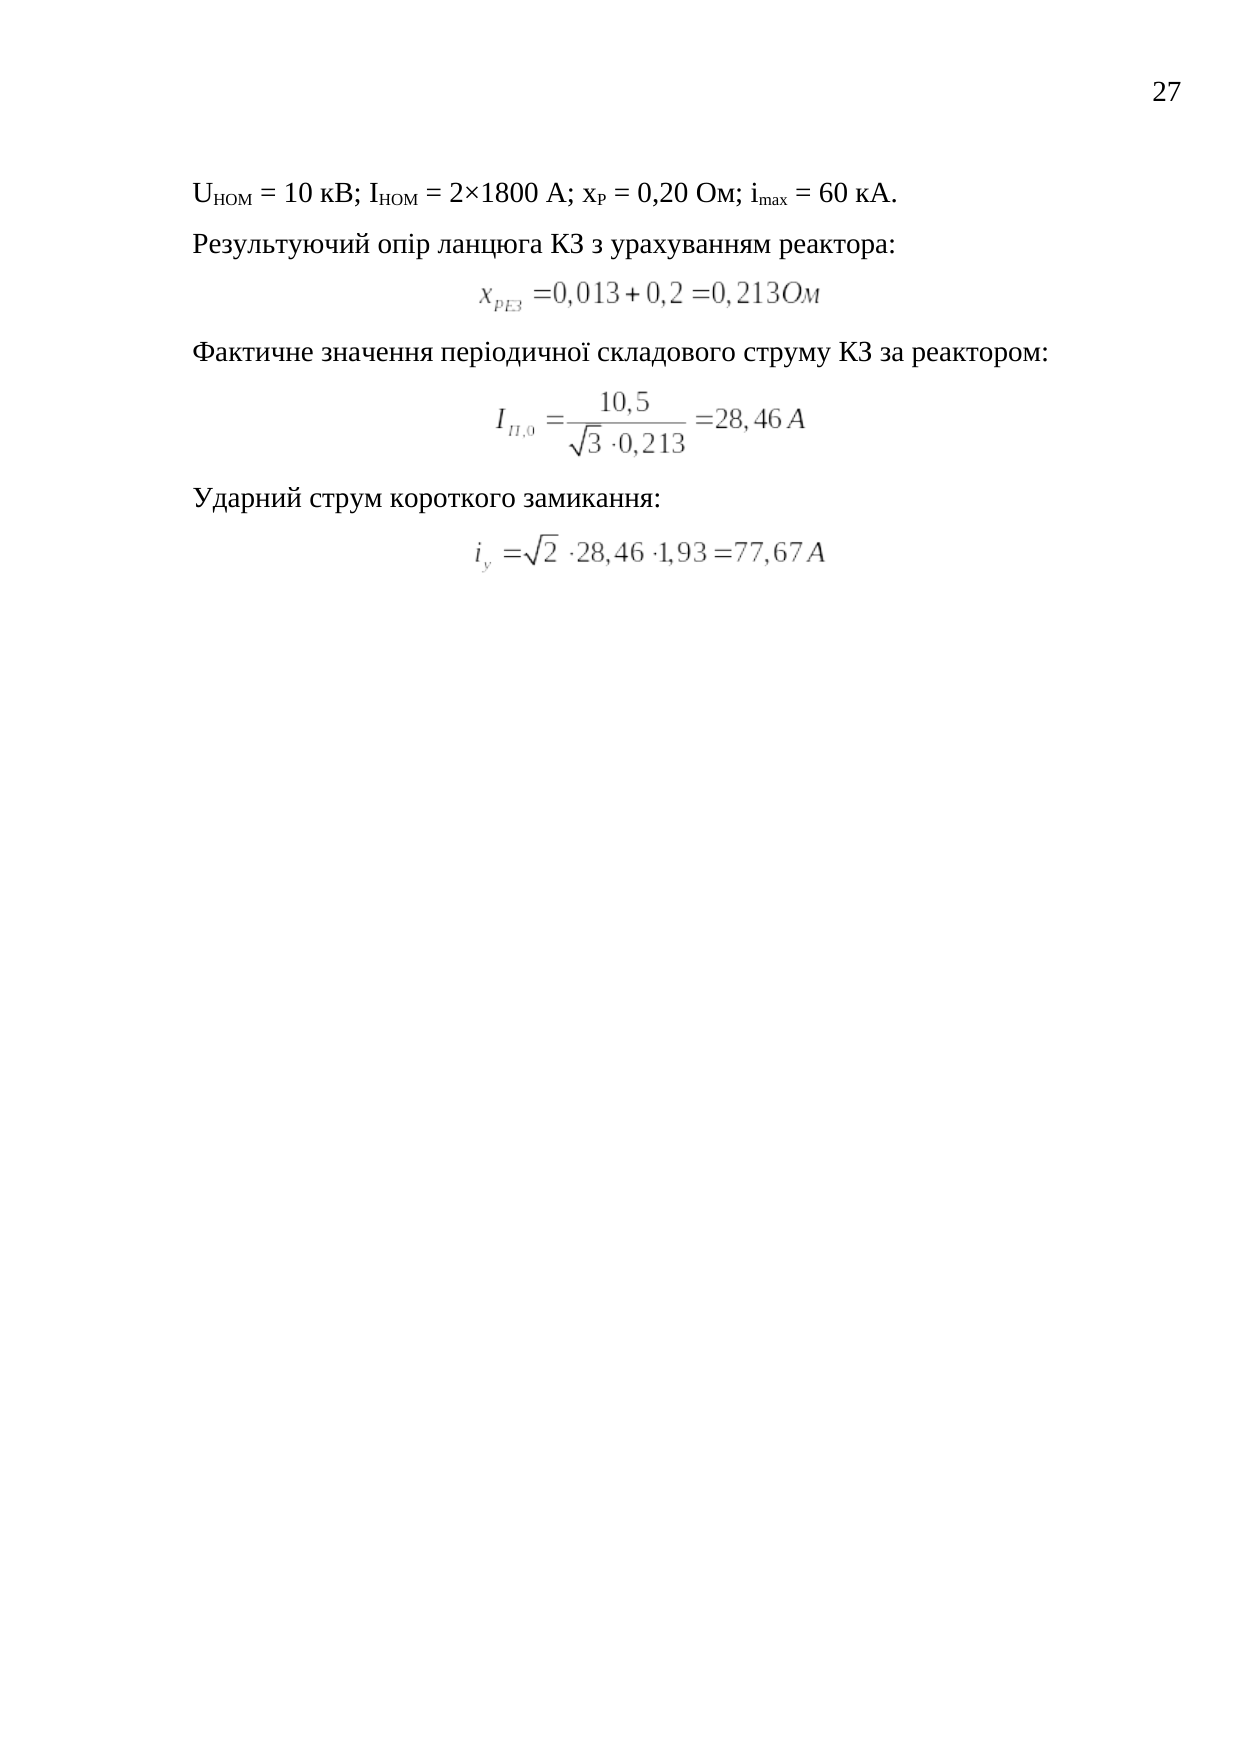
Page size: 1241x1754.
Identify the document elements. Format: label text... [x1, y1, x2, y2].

text Результуючий опір ланцюга КЗ з урахуванням реактора: [118, 226, 1181, 259]
text Ударний струм короткого замикання: [118, 480, 1181, 514]
text UНОМ = 10 кВ; IНОМ = 2×1800 А; хР = 0,20 Ом; imax = 60 кА. [118, 174, 1181, 209]
text Фактичне значення періодичної складового струму КЗ за реактором: [118, 334, 1181, 367]
